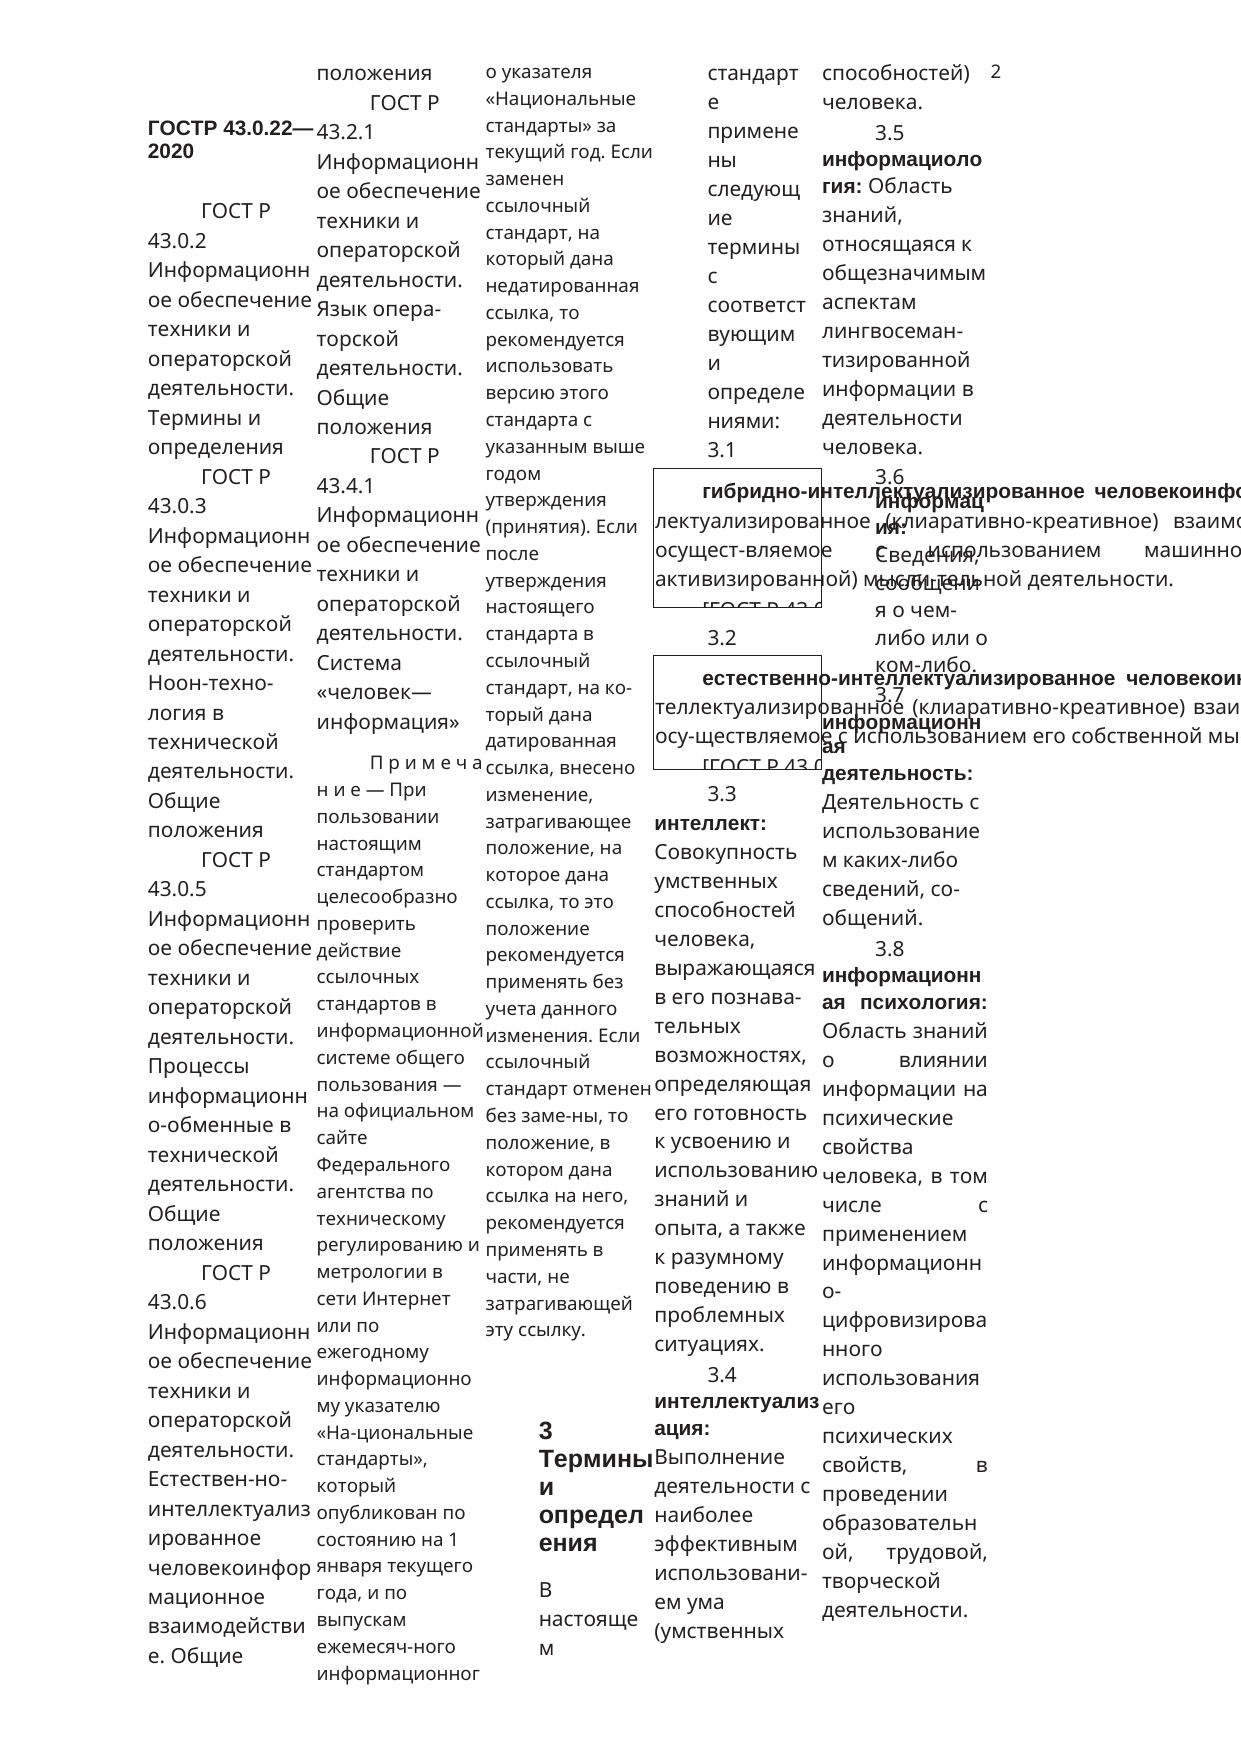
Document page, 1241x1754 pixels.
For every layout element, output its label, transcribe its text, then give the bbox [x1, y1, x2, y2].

text 3.4 интеллектуализация: Выполнение деятельности с наиболее эффективным использовани-ем ума (умственных способностей) человека. [654, 1360, 821, 1644]
text 3.8 информационная психология: Область знаний о влиянии информации на психические свойства человека, в том числе с применением информационно-цифровизированного использования его психических свойств, в проведении образовательной, трудовой, творческой деятельности. [822, 934, 988, 1623]
text ГОСТ Р 43.0.2 Информационное обеспечение техники и операторской деятельности. Термины и определения ГОСТ Р 43.0.3 Информационное обеспечение техники и операторской деятельности. Ноон-техно-логия в технической деятельности. Общие положения ГОСТ Р 43.0.5 Информационное обеспечение техники и операторской деятельности. Процессы информационно-обменные в технической деятельности. Общие положения ГОСТ Р 43.0.6 Информационное обеспечение техники и операторской деятельности. Естествен-но-интеллектуализированное человекоинформационное взаимодействие. Общие положения ГОСТ Р 43.2.1 Информационное обеспечение техники и операторской деятельности. Язык опера-торской деятельности. Общие положения ГОСТ Р 43.4.1 Информационное обеспечение техники и операторской деятельности. Система «человек—информация» [148, 58, 485, 1669]
text 3.2 [707, 623, 821, 651]
table_header естественно-интеллектуализированное человекоинформационное взаимодействие: Ин-теллектуализированное (клиаративно-креативное) взаимодействие человека с информацией, осу-ществляемое с использованием его собственной мыслительной деятельности. [ГОСТ Р 43.0.5—2009, пункт 3.9] [654, 656, 821, 768]
text 3.7 информационная деятельность: Деятельность с использованием каких-либо сведений, со-общений. [822, 681, 990, 932]
text 2 [990, 58, 1159, 83]
text 3.4 интеллектуализация: Выполнение деятельности с наиболее эффективным использовани-ем ума (умственных способностей) человека. [822, 58, 990, 116]
text В настоящем стандарте применены следующие термины с соответствующими определениями: 3.1 [538, 1576, 638, 1662]
text ГОСТР 43.0.22—2020 [148, 117, 316, 163]
text 3.6 информация: Сведения, сообщения о чем-либо или о ком-либо. [875, 462, 990, 679]
text 3 Термины и определения [538, 1417, 653, 1557]
text П р и м е ч а н и е — При пользовании настоящим стандартом целесообразно проверить действие ссылочных стандартов в информационной системе общего пользования — на официальном сайте Федерального агентства по техническому регулированию и метрологии в сети Интернет или по ежегодному информационному указателю «На-циональные стандарты», который опубликован по состоянию на 1 января текущего года, и по выпускам ежемесяч-ного информационного указателя «Национальные стандарты» за текущий год. Если заменен ссылочный стандарт, на который дана недатированная ссылка, то рекомендуется использовать версию этого стандарта с указанным выше годом утверждения (принятия). Если после утверждения настоящего стандарта в ссылочный стандарт, на ко-торый дана датированная ссылка, внесено изменение, затрагивающее положение, на которое дана ссылка, то это положение рекомендуется применять без учета данного изменения. Если ссылочный стандарт отменен без заме-ны, то положение, в котором дана ссылка на него, рекомендуется применять в части, не затрагивающей эту ссылку. [316, 58, 653, 1685]
table_header гибридно-интеллектуализированное человекоинформационное взаимодействие: Интел-лектуализированное (клиаративно-креативное) взаимодействие человека с информацией, осущест-вляемое с использованием машинно-активизированной (компьютерно-активизированной) мысли-тельной деятельности. [ГОСТ Р 43.0.5—2009, пункт 3.6] [654, 469, 821, 607]
text 3.5 информациология: Область знаний, относящаяся к общезначимым аспектам лингвосеман-тизированной информации в деятельности человека. [822, 118, 990, 460]
text 3.3 интеллект: Совокупность умственных способностей человека, выражающаяся в его познава-тельных возможностях, определяющая его готовность к усвоению и использованию знаний и опыта, а также к разумному поведению в проблемных ситуациях. [654, 779, 821, 1358]
text В настоящем стандарте применены следующие термины с соответствующими определениями: 3.1 [707, 58, 806, 463]
